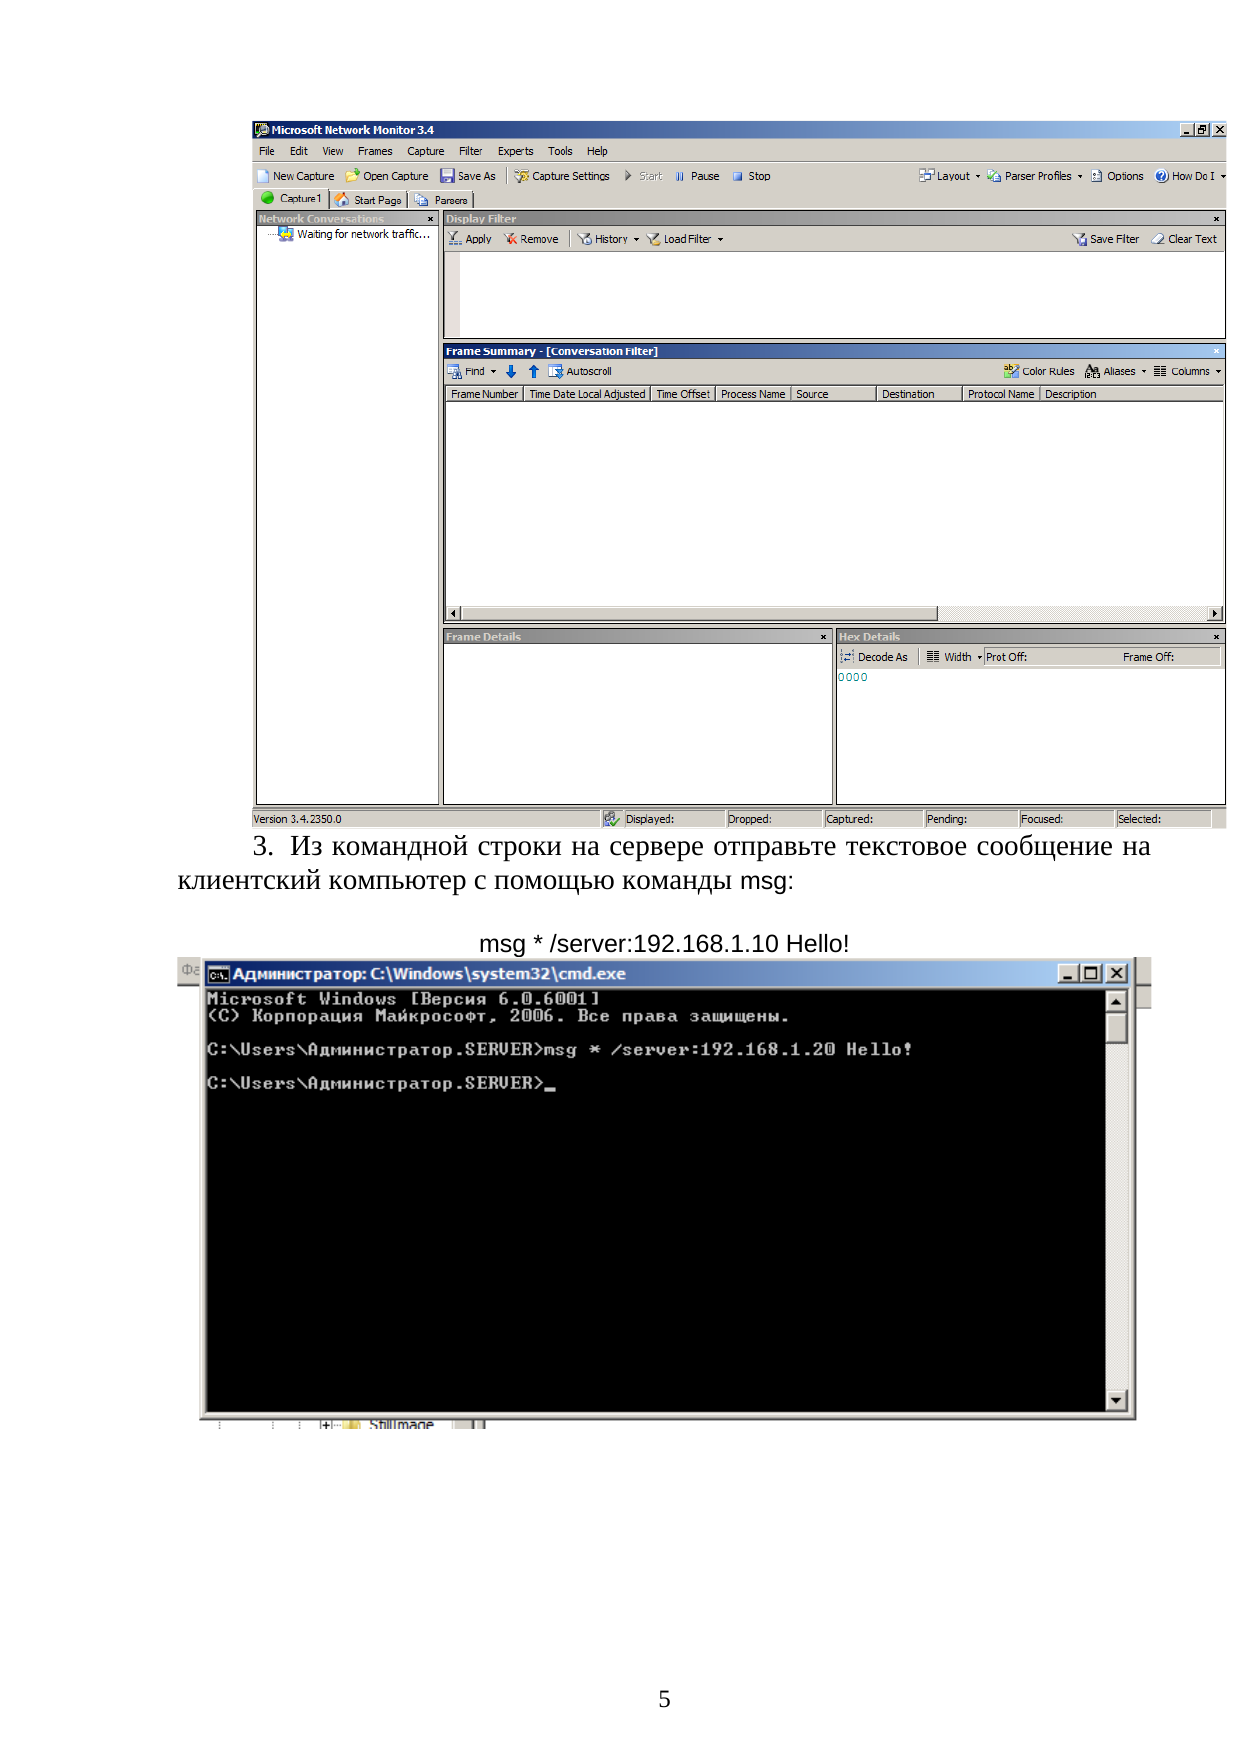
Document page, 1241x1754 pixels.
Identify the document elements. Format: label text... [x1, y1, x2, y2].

list Из командной строки на сервере отправьте текстовое сообщение на клиентский компьютер с помощью команды msg: [177, 828, 1152, 896]
picture [252, 118, 1227, 829]
text msg * /server:192.168.1.10 Hello! [177, 929, 1152, 957]
picture [177, 957, 1152, 1429]
